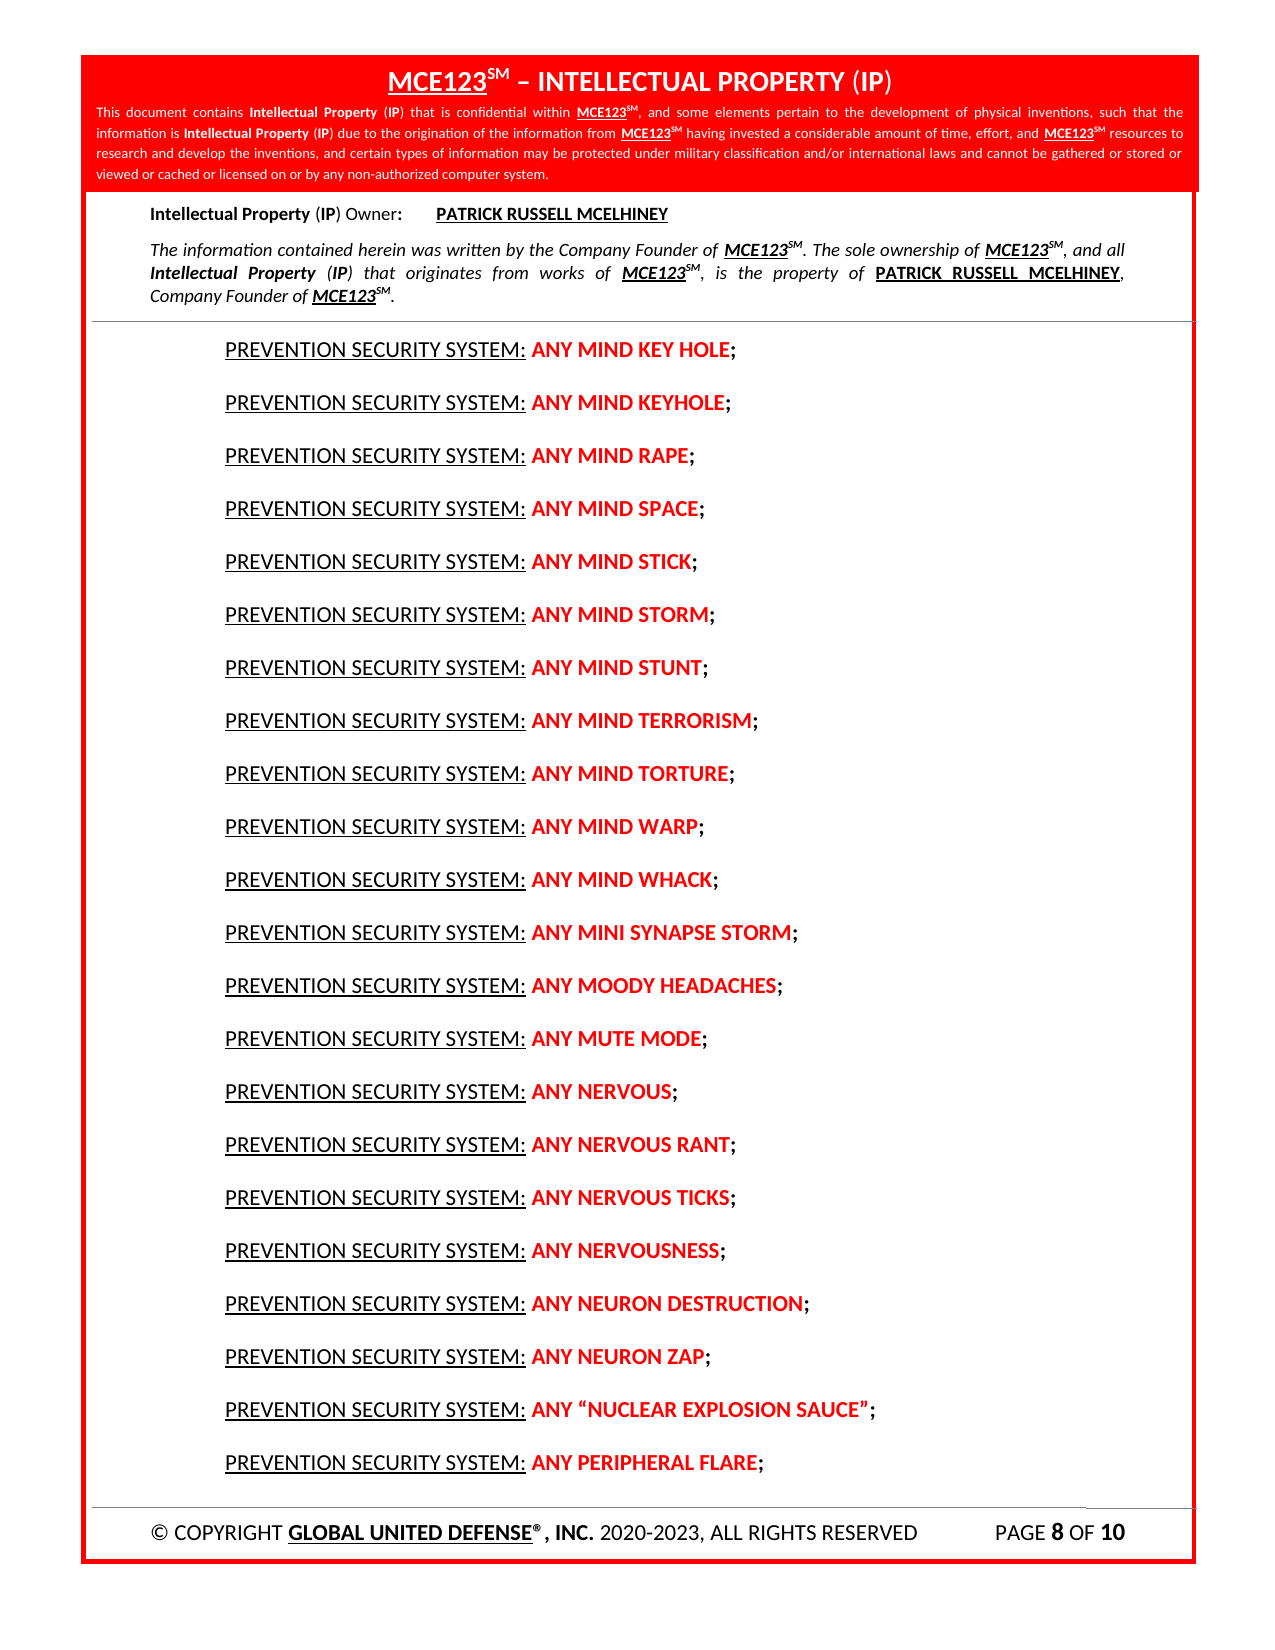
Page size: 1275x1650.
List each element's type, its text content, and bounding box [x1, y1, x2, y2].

text PREVENTION SECURITY SYSTEM: ANY NERVOUS TICKS; [187, 1183, 1125, 1211]
text PREVENTION SECURITY SYSTEM: ANY MIND KEY HOLE; [187, 335, 1125, 363]
text PREVENTION SECURITY SYSTEM: ANY NEURON DESTRUCTION; [187, 1289, 1125, 1317]
text PREVENTION SECURITY SYSTEM: ANY MIND SPACE; [187, 494, 1125, 522]
text PREVENTION SECURITY SYSTEM: ANY NEURON ZAP; [187, 1342, 1125, 1370]
text PREVENTION SECURITY SYSTEM: ANY MIND KEYHOLE; [187, 388, 1125, 416]
text PREVENTION SECURITY SYSTEM: ANY MIND RAPE; [187, 441, 1125, 469]
text PREVENTION SECURITY SYSTEM: ANY NERVOUSNESS; [187, 1236, 1125, 1264]
text PREVENTION SECURITY SYSTEM: ANY MIND STUNT; [187, 653, 1125, 681]
text PREVENTION SECURITY SYSTEM: ANY MIND WARP; [187, 812, 1125, 840]
text PREVENTION SECURITY SYSTEM: ANY NERVOUS; [187, 1077, 1125, 1105]
text PREVENTION SECURITY SYSTEM: ANY MIND WHACK; [187, 865, 1125, 893]
text PREVENTION SECURITY SYSTEM: ANY MIND STICK; [187, 547, 1125, 575]
text PREVENTION SECURITY SYSTEM: ANY MOODY HEADACHES; [187, 971, 1125, 999]
text PREVENTION SECURITY SYSTEM: ANY PERIPHERAL FLARE; [187, 1448, 1125, 1476]
text PREVENTION SECURITY SYSTEM: ANY MIND TORTURE; [187, 759, 1125, 787]
text PREVENTION SECURITY SYSTEM: ANY NERVOUS RANT; [187, 1130, 1125, 1158]
text PREVENTION SECURITY SYSTEM: ANY MINI SYNAPSE STORM; [187, 918, 1125, 946]
text PREVENTION SECURITY SYSTEM: ANY MUTE MODE; [187, 1024, 1125, 1052]
text PREVENTION SECURITY SYSTEM: ANY MIND TERRORISM; [187, 706, 1125, 734]
text PREVENTION SECURITY SYSTEM: ANY MIND STORM; [187, 600, 1125, 628]
text PREVENTION SECURITY SYSTEM: ANY “NUCLEAR EXPLOSION SAUCE”; [187, 1395, 1125, 1423]
